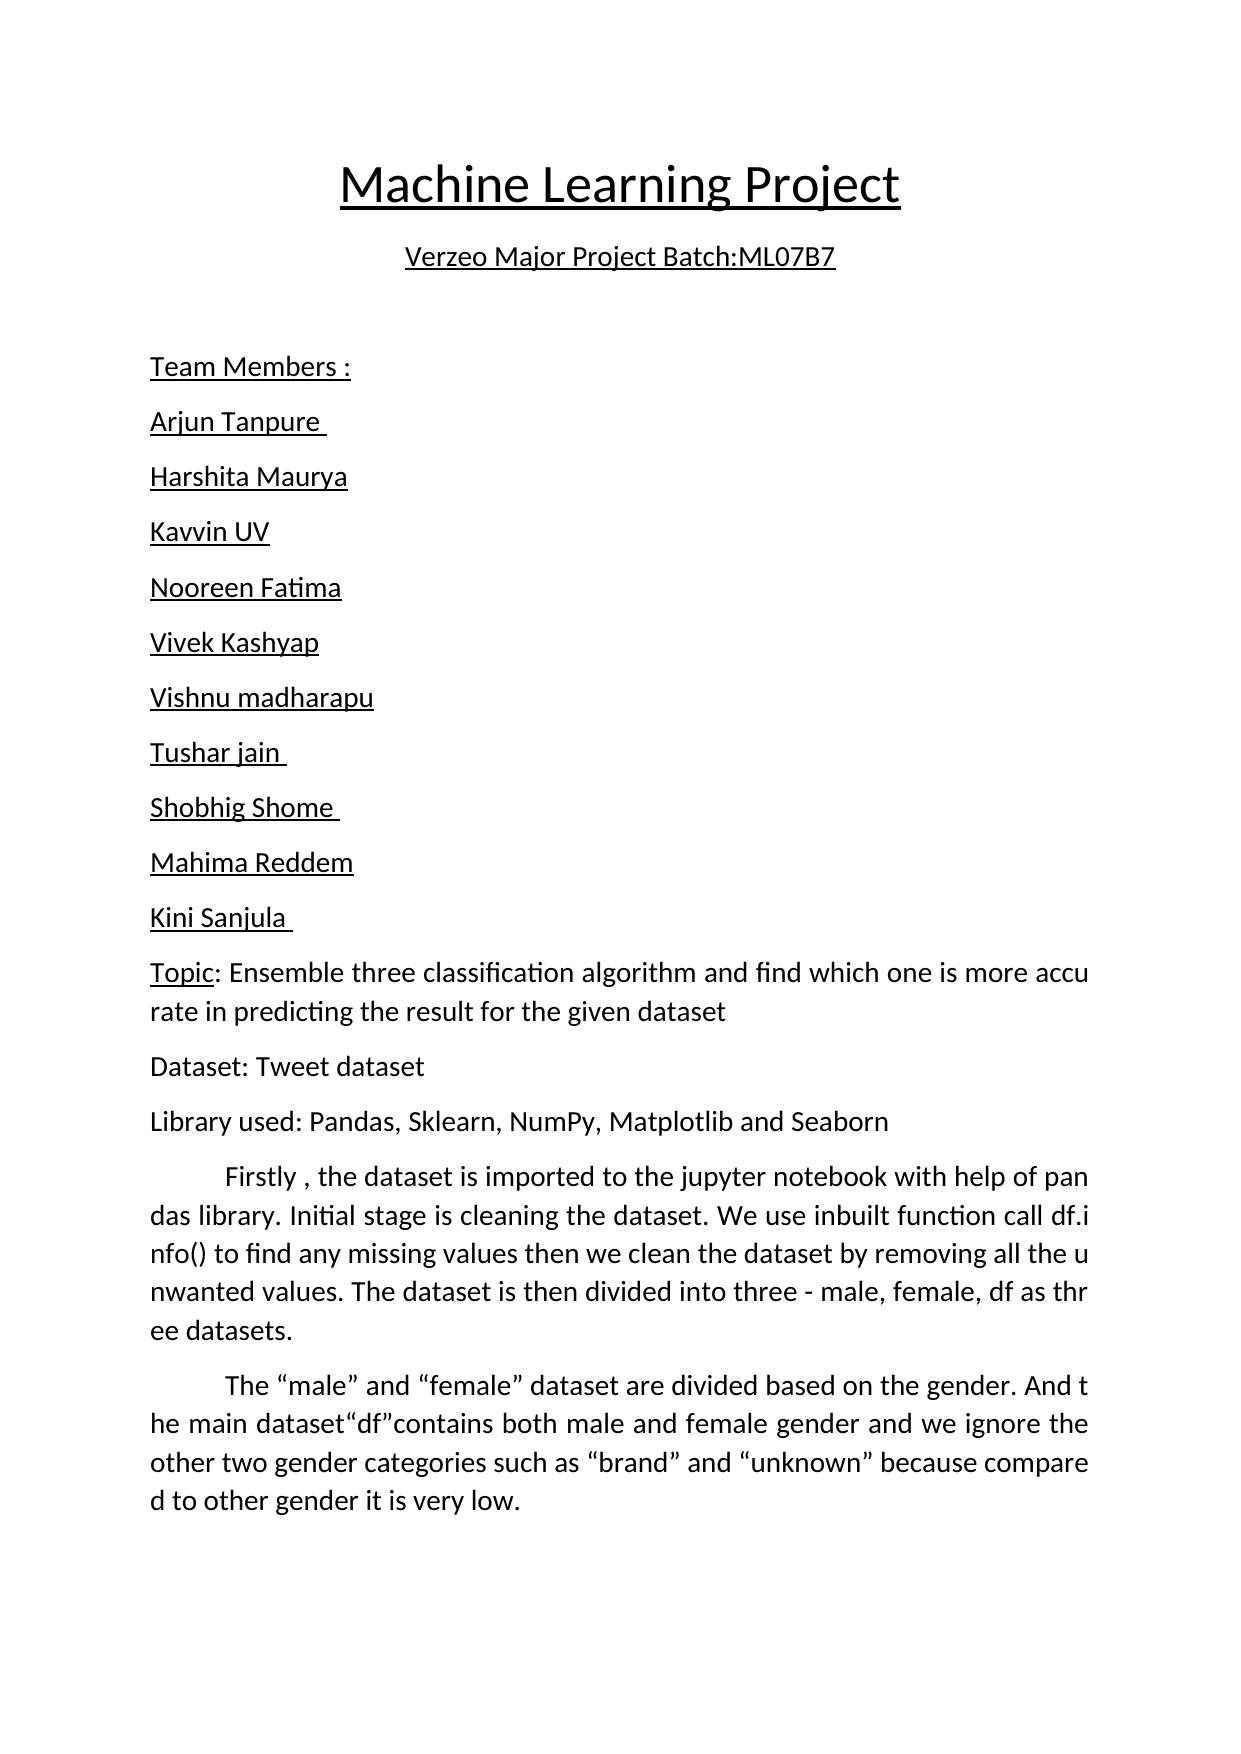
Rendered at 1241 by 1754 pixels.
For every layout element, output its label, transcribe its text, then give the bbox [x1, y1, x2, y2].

text Shobhig Shome [150, 789, 1090, 825]
text Vivek Kashyap [150, 624, 1090, 659]
text Arjun Tanpure [150, 403, 1090, 439]
text Team Members : [150, 348, 1090, 384]
text Harshita Maurya [150, 458, 1090, 494]
text Dataset: Tweet dataset [150, 1048, 1090, 1083]
text The “male” and “female” dataset are divided based on the gender. And the main dataset“df”contains both male and female gender and we ignore the other two gender categories such as “brand” and “unknown” because compared to other gender it is very low. [150, 1367, 1090, 1518]
text Verzeo Major Project Batch:ML07B7 [150, 238, 1090, 274]
text Tushar jain [150, 734, 1090, 769]
text Machine Learning Project [150, 150, 1090, 216]
text Kavvin UV [150, 513, 1090, 549]
text Library used: Pandas, Sklearn, NumPy, Matplotlib and Seaborn [150, 1103, 1090, 1139]
text Firstly , the dataset is imported to the jupyter notebook with help of pandas library. Initial stage is cleaning the dataset. We use inbuilt function call df.info() to find any missing values then we clean the dataset by removing all the unwanted values. The dataset is then divided into three - male, female, df as three datasets. [150, 1158, 1090, 1347]
text Topic: Ensemble three classification algorithm and find which one is more accurate in predicting the result for the given dataset [150, 954, 1090, 1028]
text Mahima Reddem [150, 844, 1090, 880]
text Vishnu madharapu [150, 679, 1090, 714]
text Kini Sanjula [150, 899, 1090, 935]
text Nooreen Fatima [150, 569, 1090, 604]
